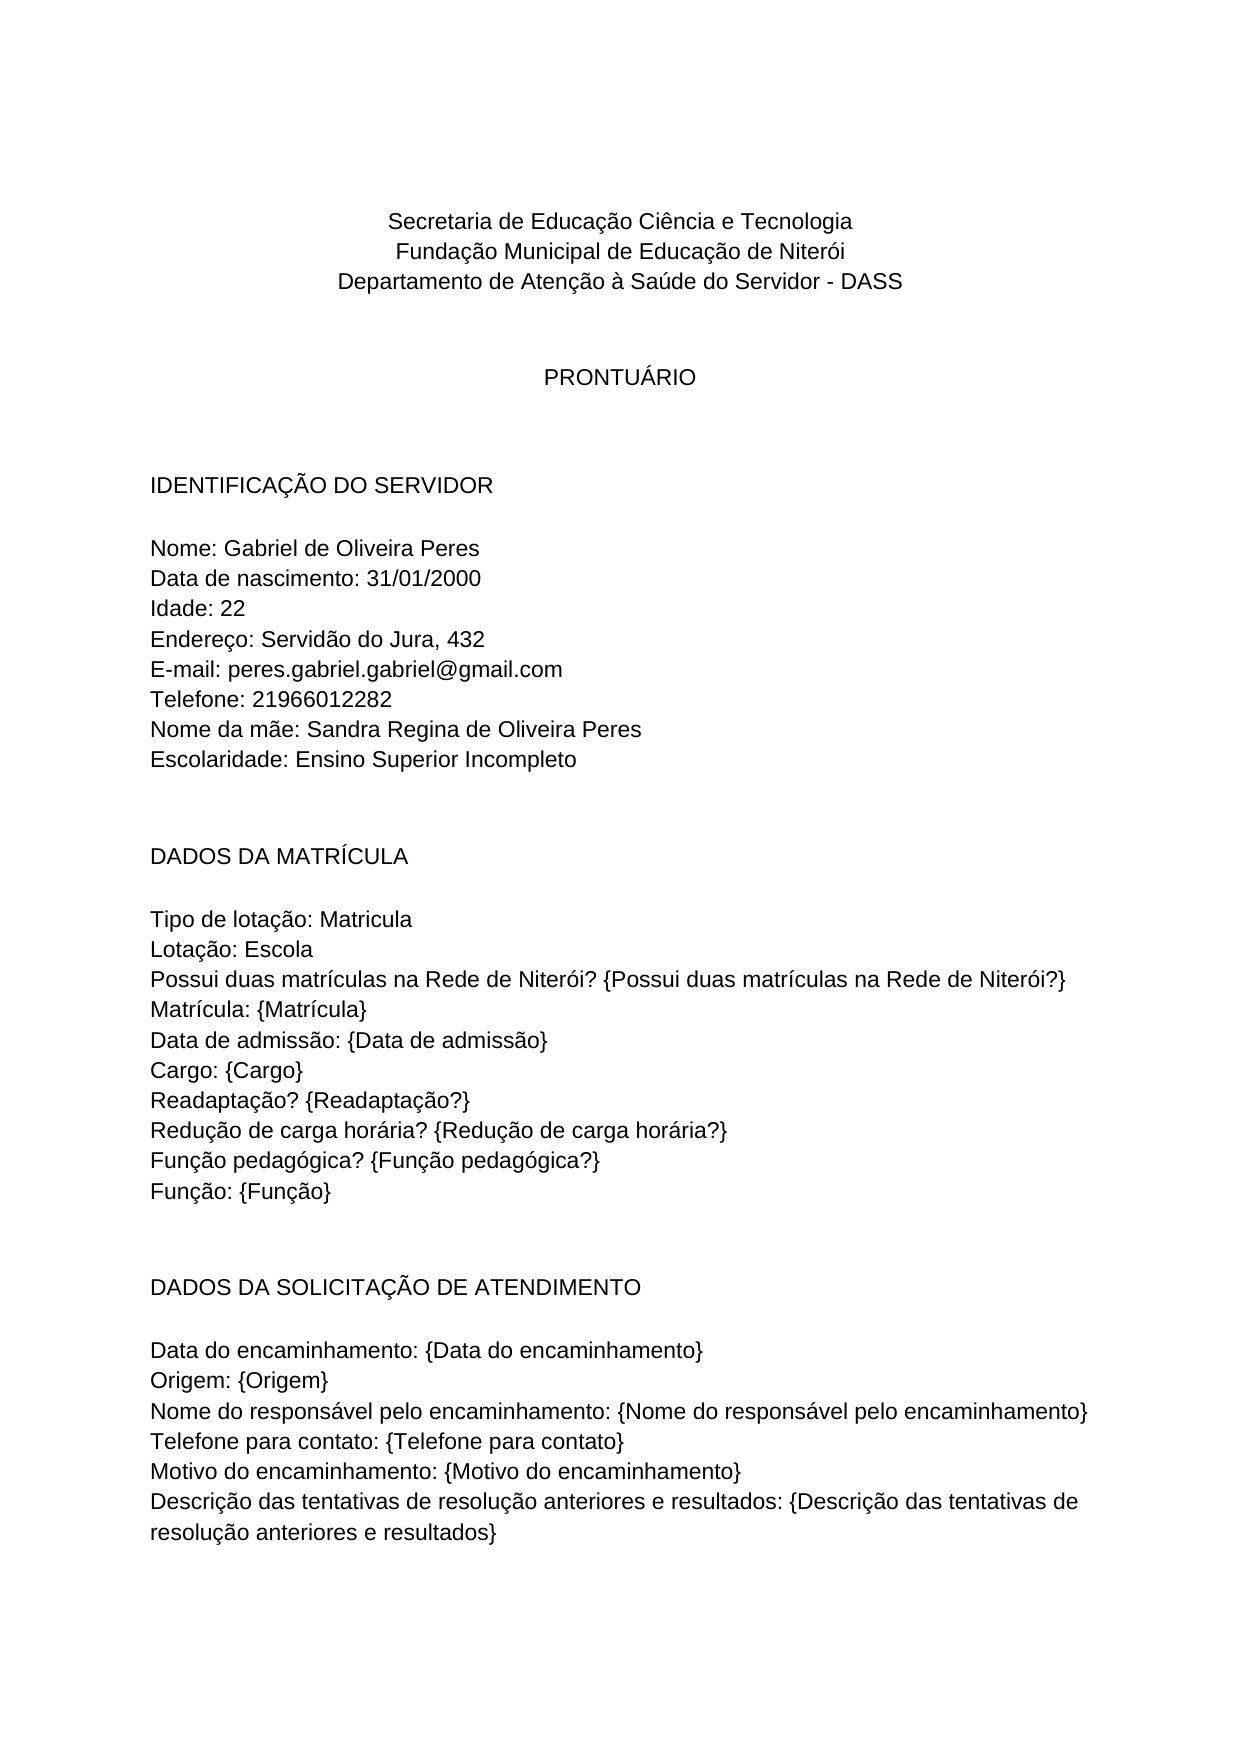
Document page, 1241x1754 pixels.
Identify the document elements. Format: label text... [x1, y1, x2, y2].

text Nome do responsável pelo encaminhamento: {Nome do responsável pelo encaminhamento} [150, 1398, 1090, 1424]
text Matrícula: {Matrícula} [150, 996, 1090, 1023]
text Tipo de lotação: Matricula [150, 906, 1090, 932]
text Readaptação? {Readaptação?} [150, 1087, 1090, 1113]
text Telefone para contato: {Telefone para contato} [150, 1428, 1090, 1454]
text Função pedagógica? {Função pedagógica?} [150, 1147, 1090, 1174]
text Fundação Municipal de Educação de Niterói [150, 238, 1090, 264]
text Data do encaminhamento: {Data do encaminhamento} [150, 1337, 1090, 1363]
text Cargo: {Cargo} [150, 1057, 1090, 1083]
text Descrição das tentativas de resolução anteriores e resultados: {Descrição das tentativas de resolução anteriores e resultados} [150, 1488, 1090, 1545]
text Endereço: Servidão do Jura, 432 [150, 626, 1090, 652]
text E-mail: peres.gabriel.gabriel@gmail.com [150, 656, 1090, 682]
text DADOS DA SOLICITAÇÃO DE ATENDIMENTO [150, 1274, 1090, 1300]
text PRONTUÁRIO [150, 364, 1090, 391]
text Motivo do encaminhamento: {Motivo do encaminhamento} [150, 1458, 1090, 1484]
text Escolaridade: Ensino Superior Incompleto [150, 746, 1090, 773]
text Data de admissão: {Data de admissão} [150, 1027, 1090, 1053]
text Idade: 22 [150, 595, 1090, 622]
text Função: {Função} [150, 1178, 1090, 1204]
text Lotação: Escola [150, 936, 1090, 962]
text Redução de carga horária? {Redução de carga horária?} [150, 1117, 1090, 1144]
text Data de nascimento: 31/01/2000 [150, 565, 1090, 591]
text Departamento de Atenção à Saúde do Servidor - DASS [150, 268, 1090, 294]
text Nome: Gabriel de Oliveira Peres [150, 535, 1090, 561]
text Possui duas matrículas na Rede de Niterói? {Possui duas matrículas na Rede de Niterói?} [150, 966, 1090, 993]
text Origem: {Origem} [150, 1367, 1090, 1394]
text Telefone: 21966012282 [150, 686, 1090, 712]
text IDENTIFICAÇÃO DO SERVIDOR [150, 472, 1090, 498]
text DADOS DA MATRÍCULA [150, 843, 1090, 869]
text Nome da mãe: Sandra Regina de Oliveira Peres [150, 716, 1090, 742]
text Secretaria de Educação Ciência e Tecnologia [150, 208, 1090, 234]
